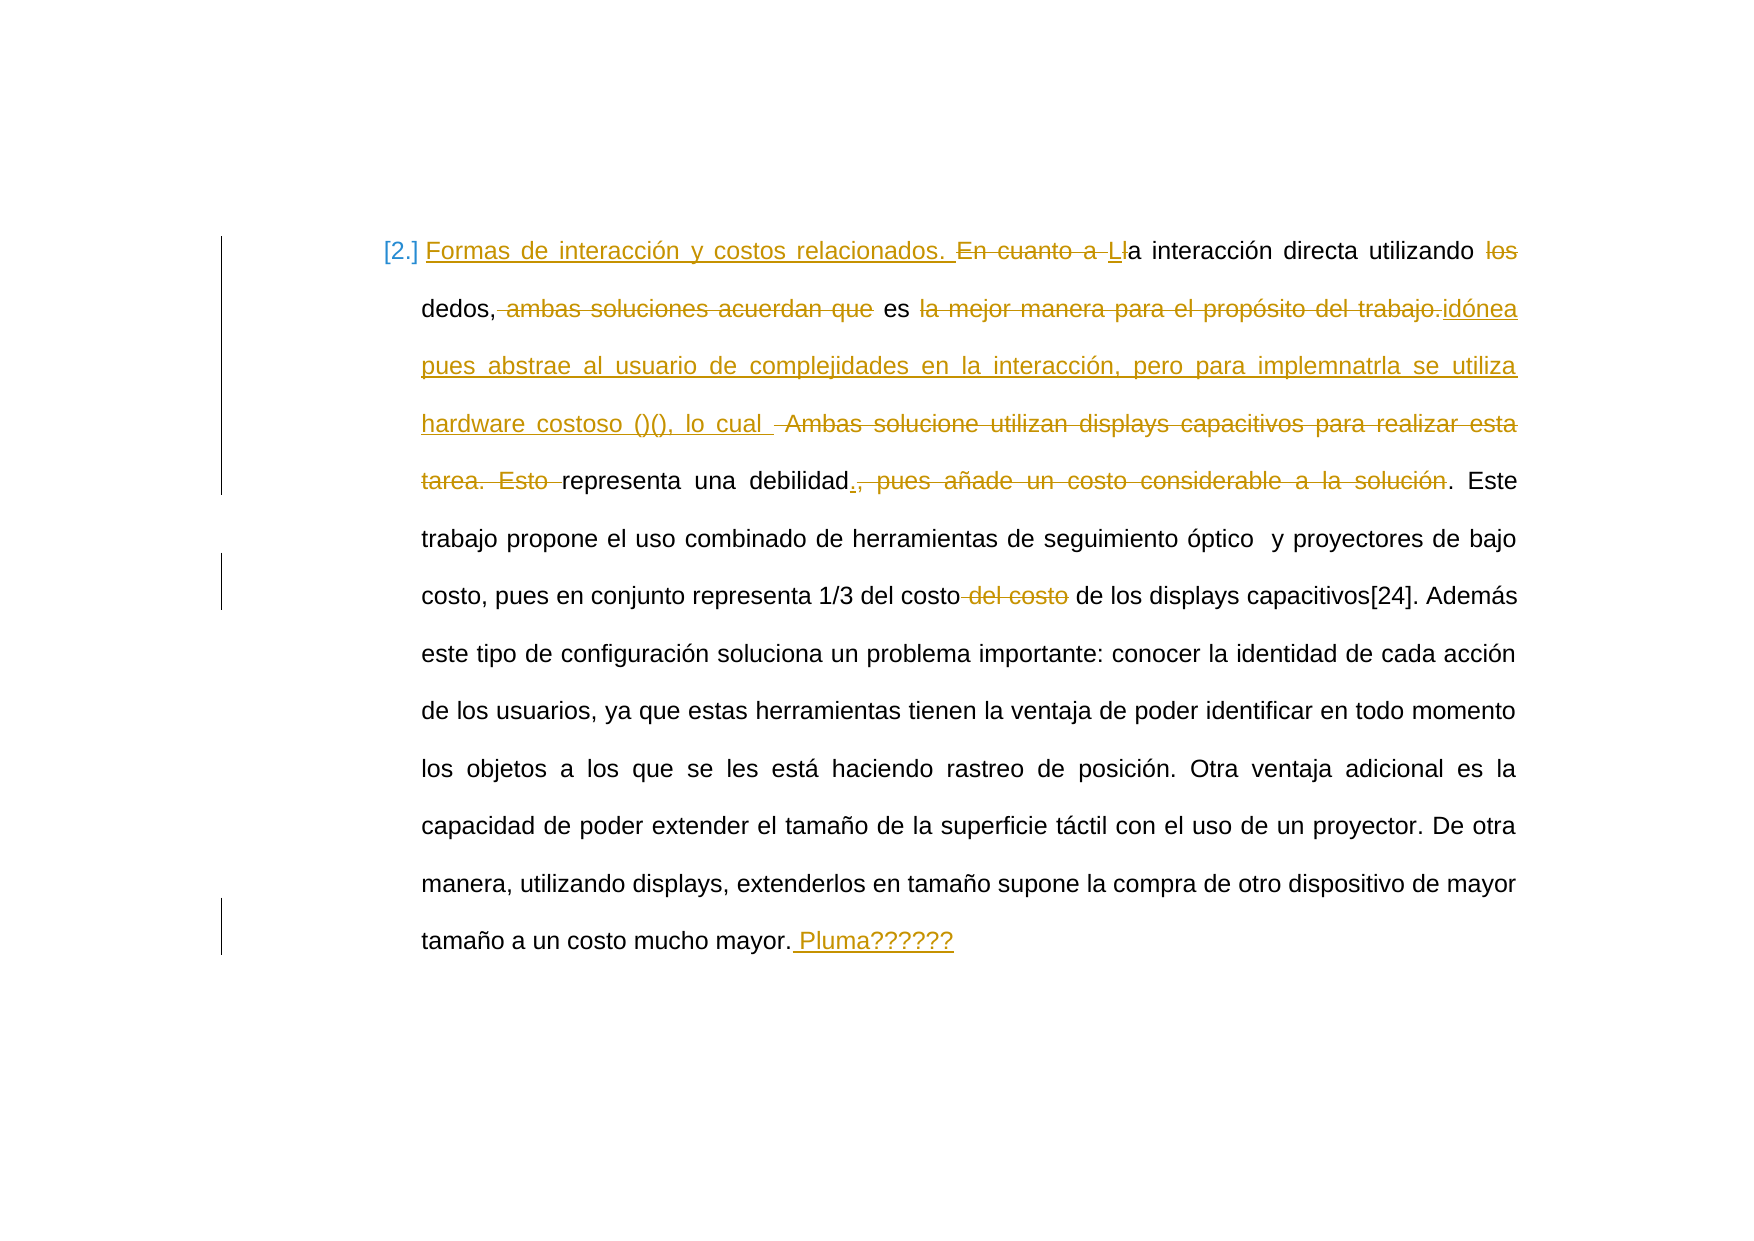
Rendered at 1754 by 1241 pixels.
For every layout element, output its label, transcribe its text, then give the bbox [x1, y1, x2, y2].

list a interacción directa utilizando dedos, es representa una debilidad. Este trabajo propone el uso combinado de herramientas de seguimiento óptico y proyectores de bajo costo, pues en conjunto representa 1/3 del costo de los displays capacitivos[24]. Además este tipo de configuración soluciona un problema importante: conocer la identidad de cada acción de los usuarios, ya que estas herramientas tienen la ventaja de poder identificar en todo momento los objetos a los que se les está haciendo rastreo de posición. Otra ventaja adicional es la capacidad de poder extender el tamaño de la superficie táctil con el uso de un proyector. De otra manera, utilizando displays, extenderlos en tamaño supone la compra de otro dispositivo de mayor tamaño a un costo mucho mayor. [384, 236, 1518, 955]
